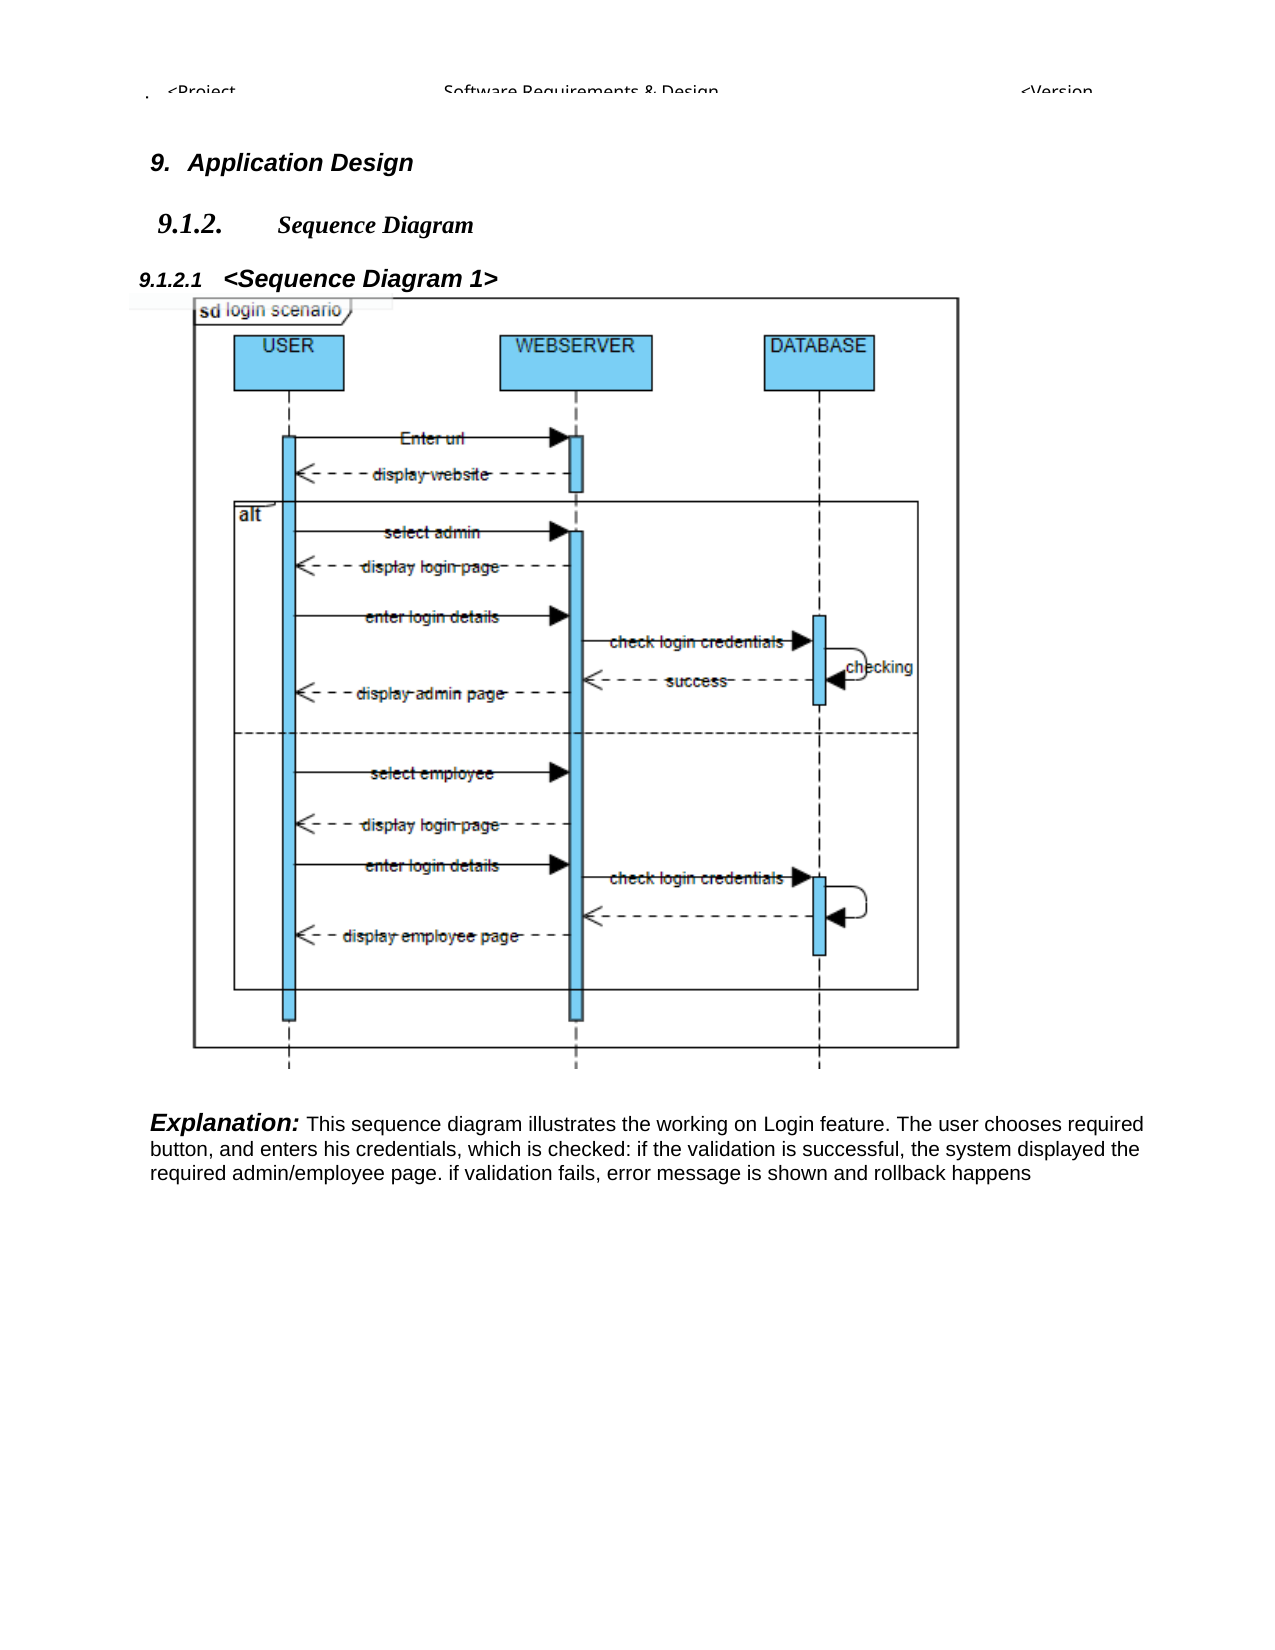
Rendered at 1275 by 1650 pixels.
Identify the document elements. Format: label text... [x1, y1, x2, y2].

list <Sequence Diagram 1> [138, 264, 1196, 293]
subtitle Sequence Diagram [157, 206, 1196, 240]
picture [129, 293, 1015, 1069]
subtitle Application Design [150, 148, 1196, 177]
text Explanation: This sequence diagram illustrates the working on Login feature. The user chooses required button, and enters his credentials, which is checked: if the validation is successful, the system displayed the required admin/employee page. if validation fails, error message is shown and rollback happens [150, 1108, 1196, 1185]
